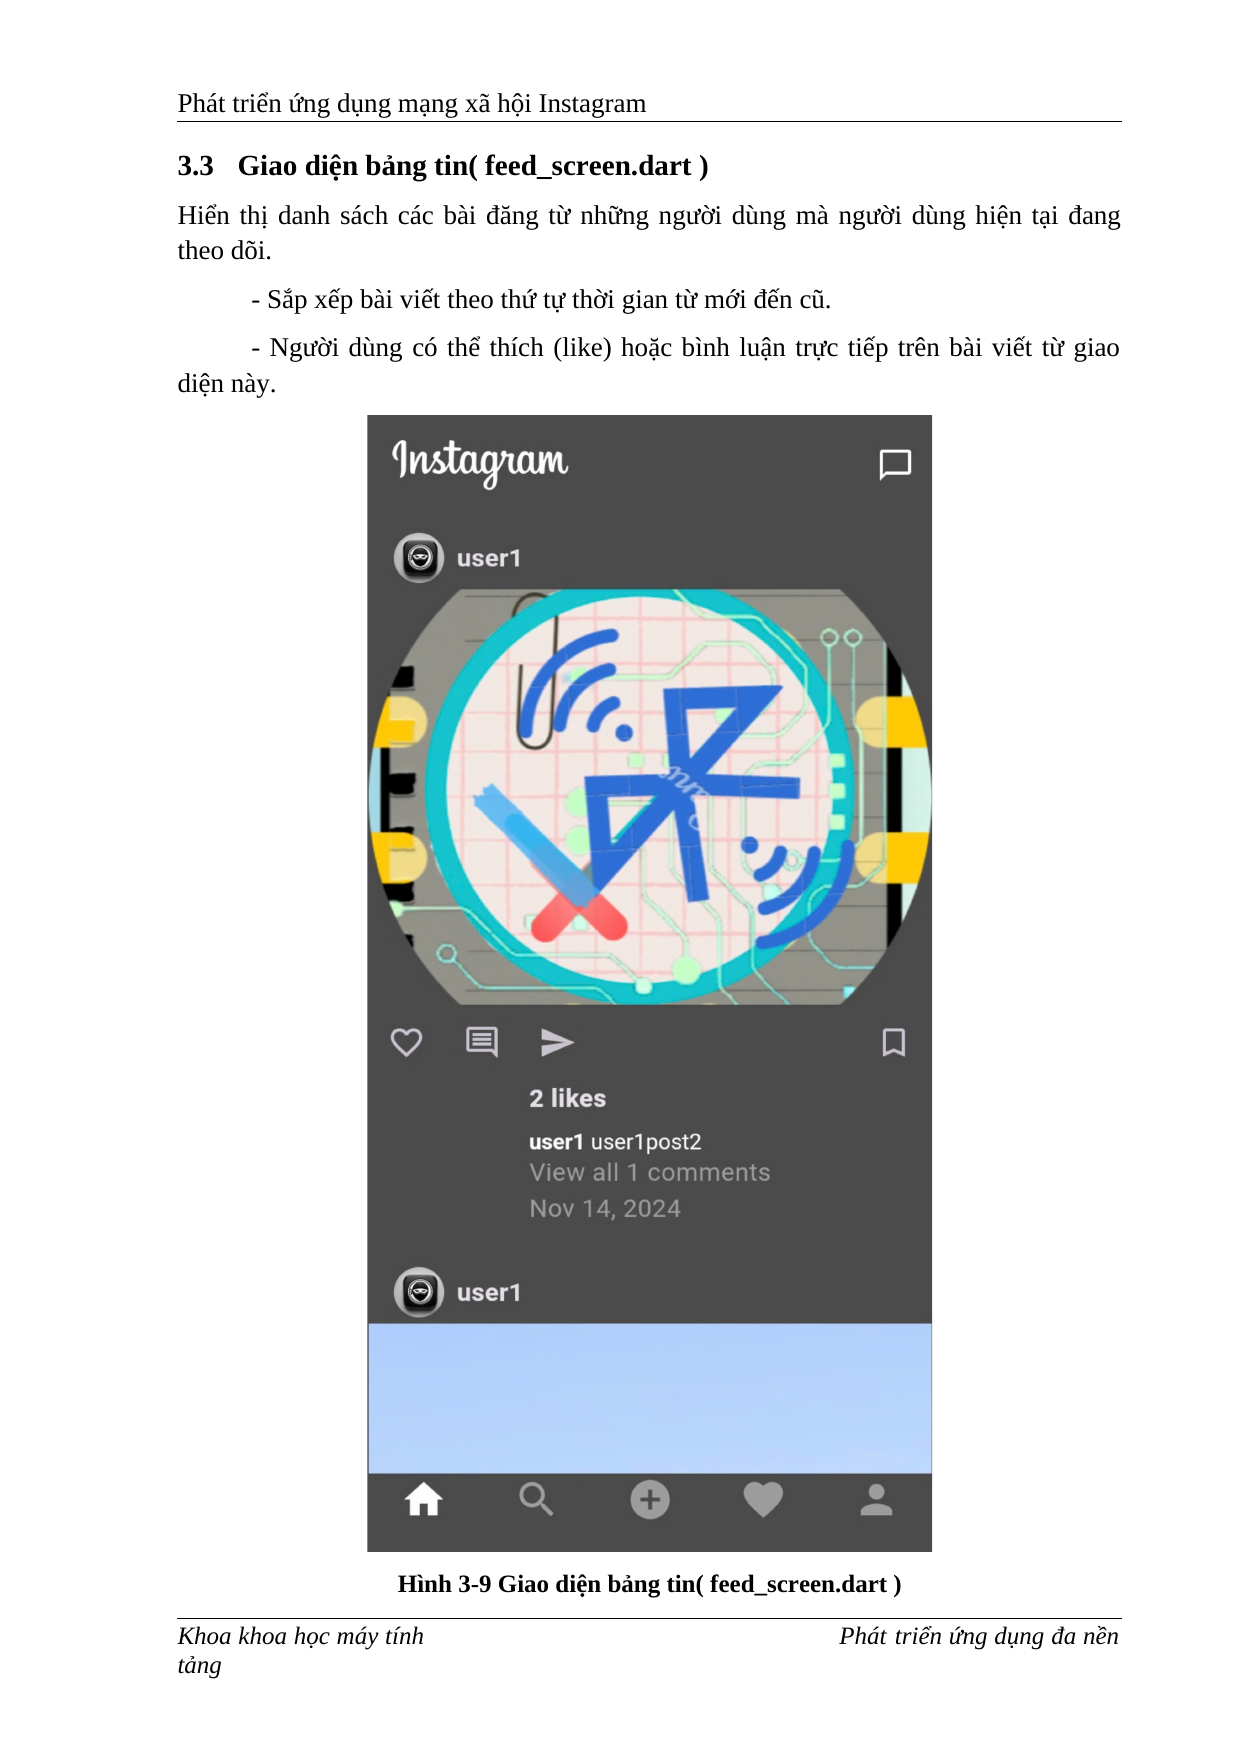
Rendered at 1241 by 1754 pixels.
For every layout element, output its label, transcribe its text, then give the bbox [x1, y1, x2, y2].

subtitle Giao diện bảng tin( feed_screen.dart ) [177, 148, 1122, 181]
text - Người dùng có thể thích (like) hoặc bình luận trực tiếp trên bài viết từ giao diện này. [177, 331, 1122, 398]
picture [367, 415, 933, 1552]
text - Sắp xếp bài viết theo thứ tự thời gian từ mới đến cũ. [177, 283, 1122, 314]
text Hiển thị danh sách các bài đăng từ những người dùng mà người dùng hiện tại đang theo dõi. [177, 199, 1122, 266]
